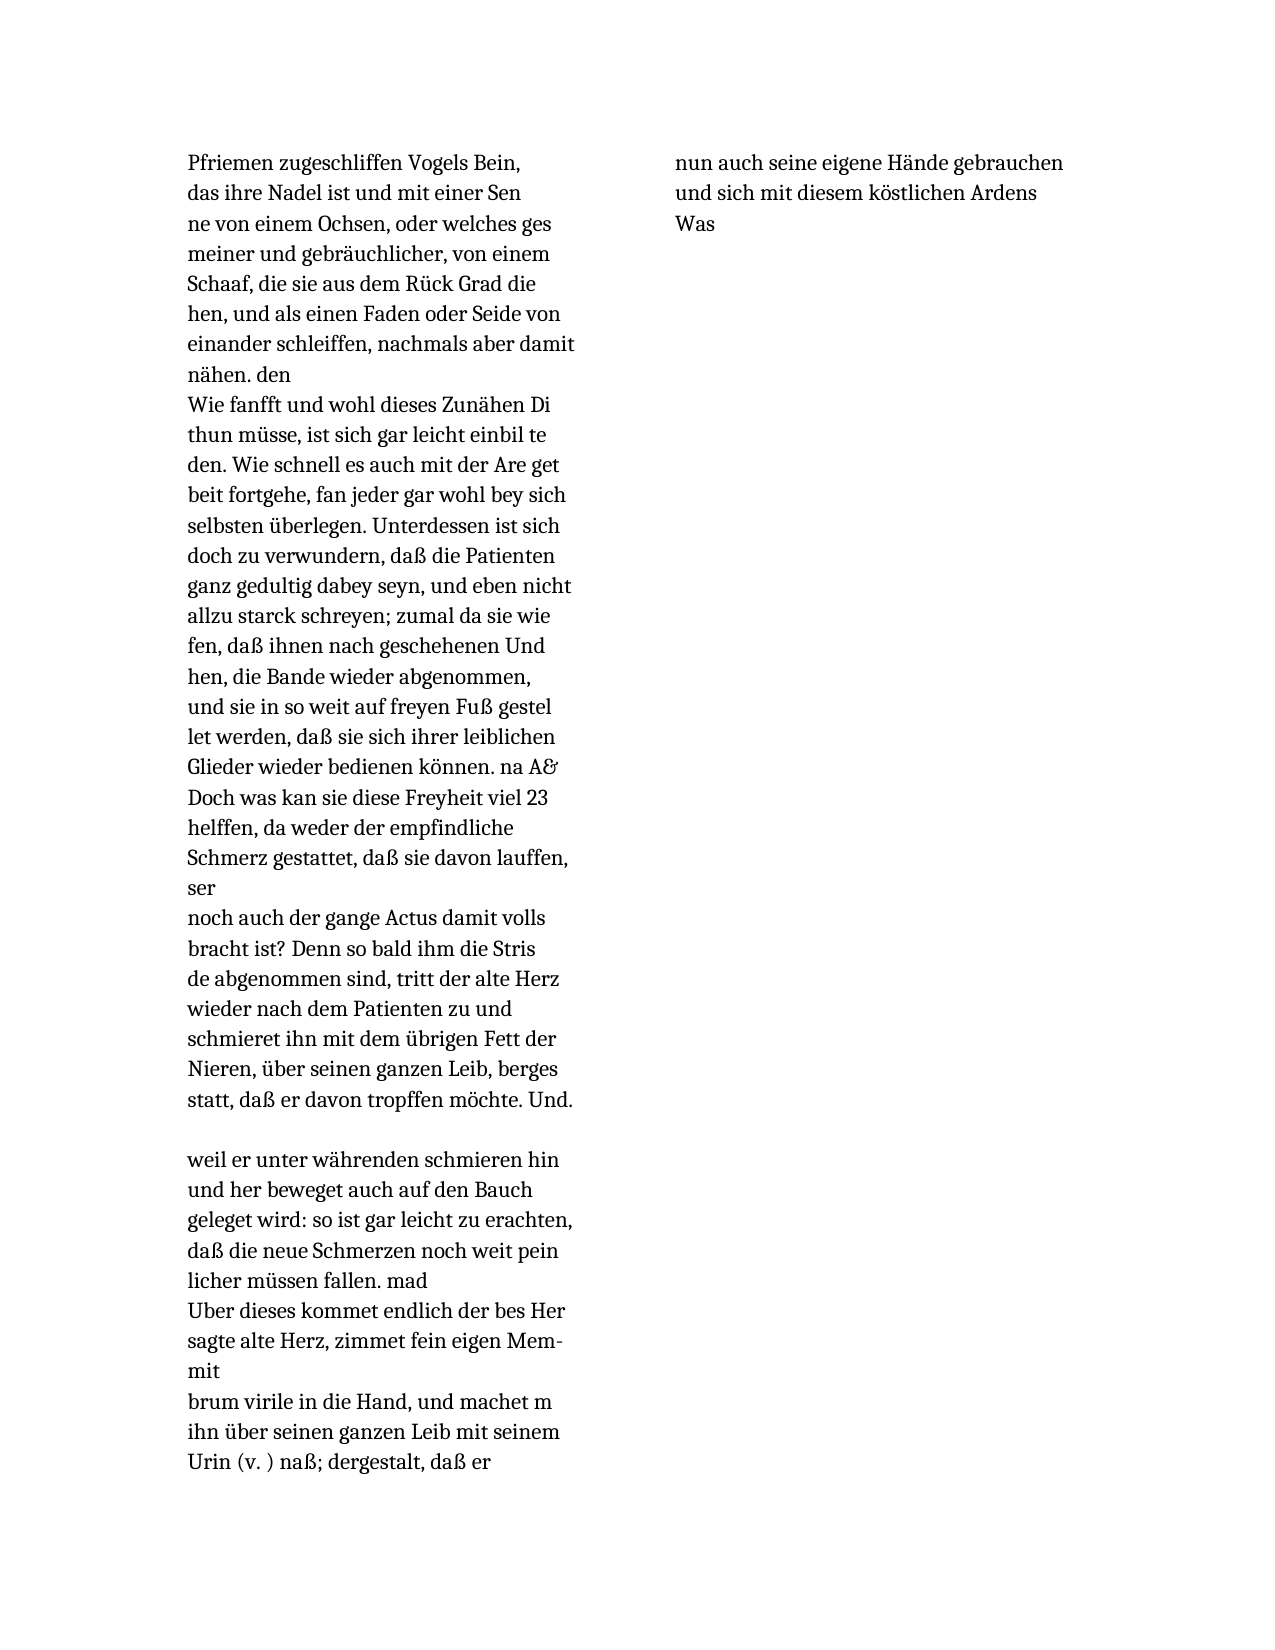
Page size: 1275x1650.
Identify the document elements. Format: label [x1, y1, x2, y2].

text [187, 150, 600, 1475]
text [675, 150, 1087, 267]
